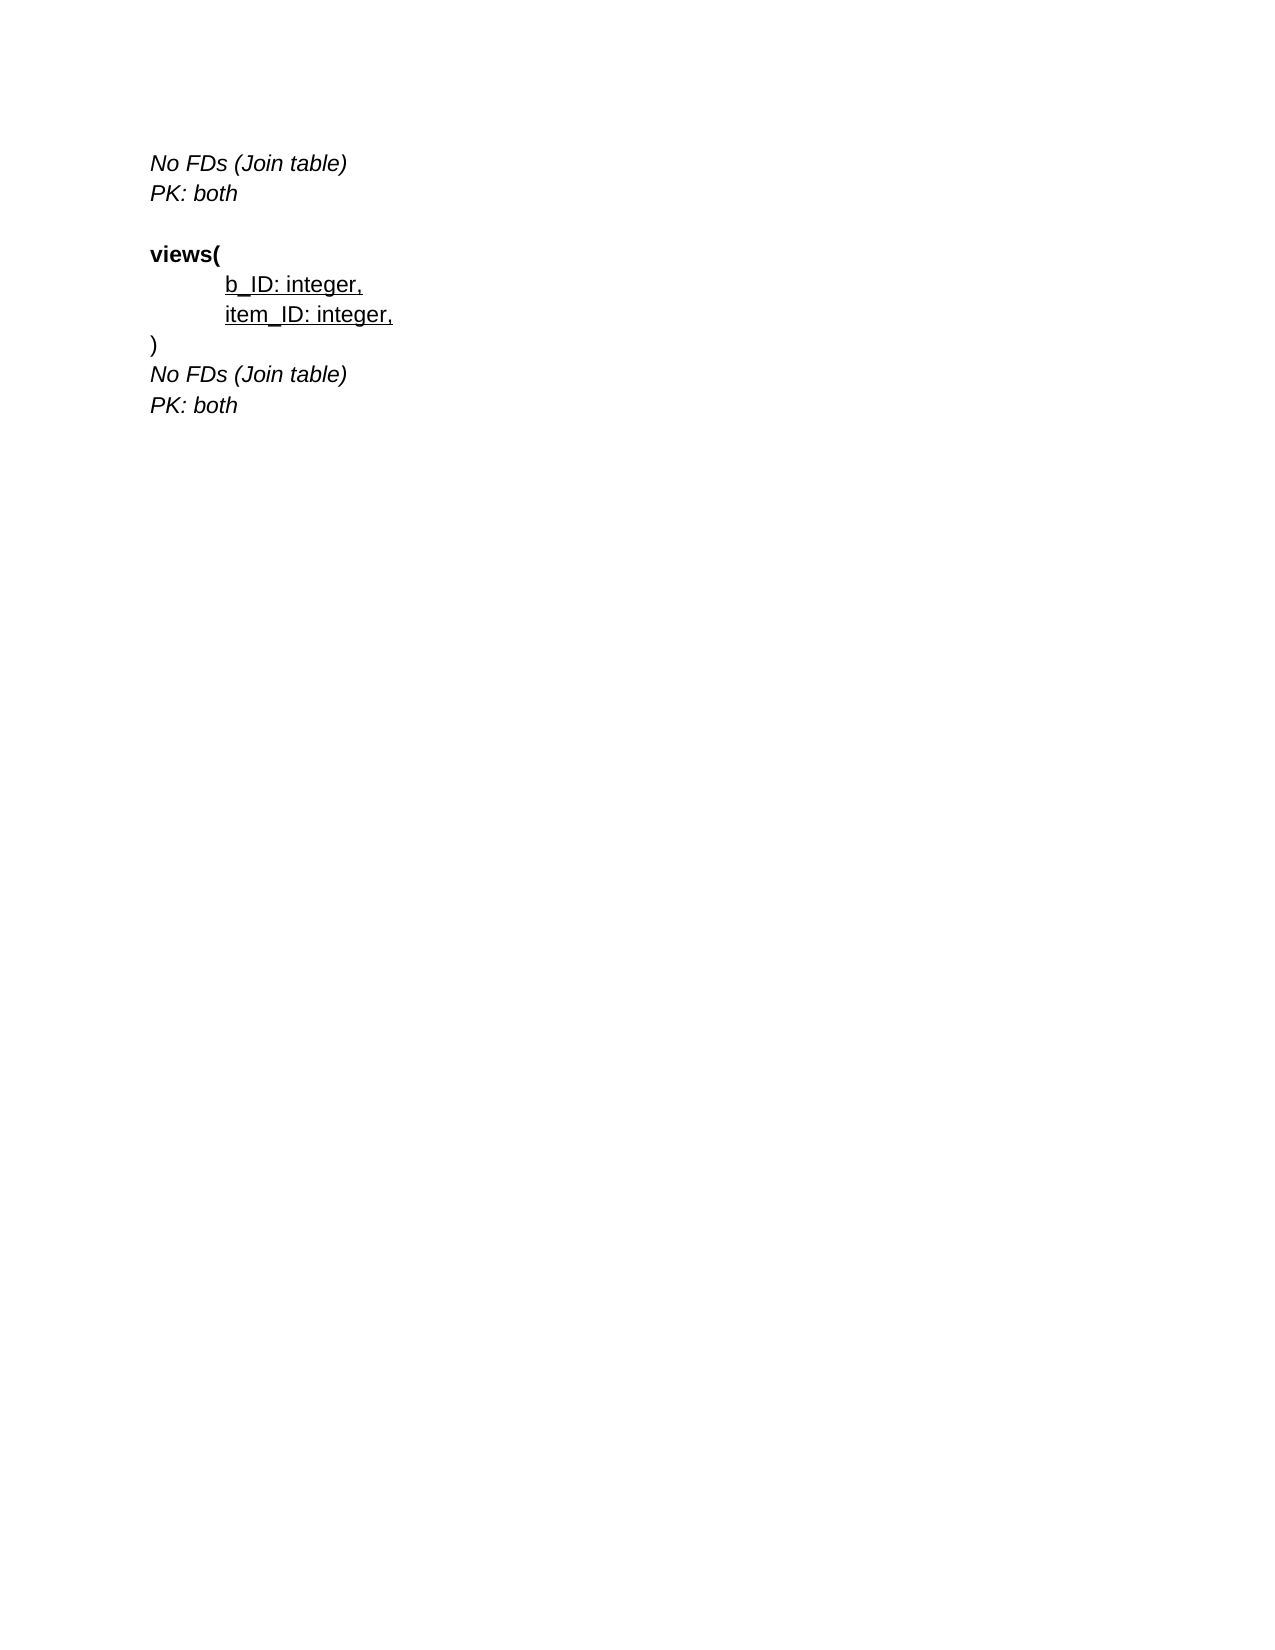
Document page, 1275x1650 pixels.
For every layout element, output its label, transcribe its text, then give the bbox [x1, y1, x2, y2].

text views( [150, 241, 1125, 267]
text No FDs (Join table) [150, 150, 1125, 176]
text PK: both [150, 180, 1125, 207]
text item_ID: integer, [150, 301, 1125, 327]
text ) [150, 331, 1125, 358]
text b_ID: integer, [150, 271, 1125, 297]
text No FDs (Join table) [150, 361, 1125, 388]
text PK: both [150, 392, 1125, 418]
